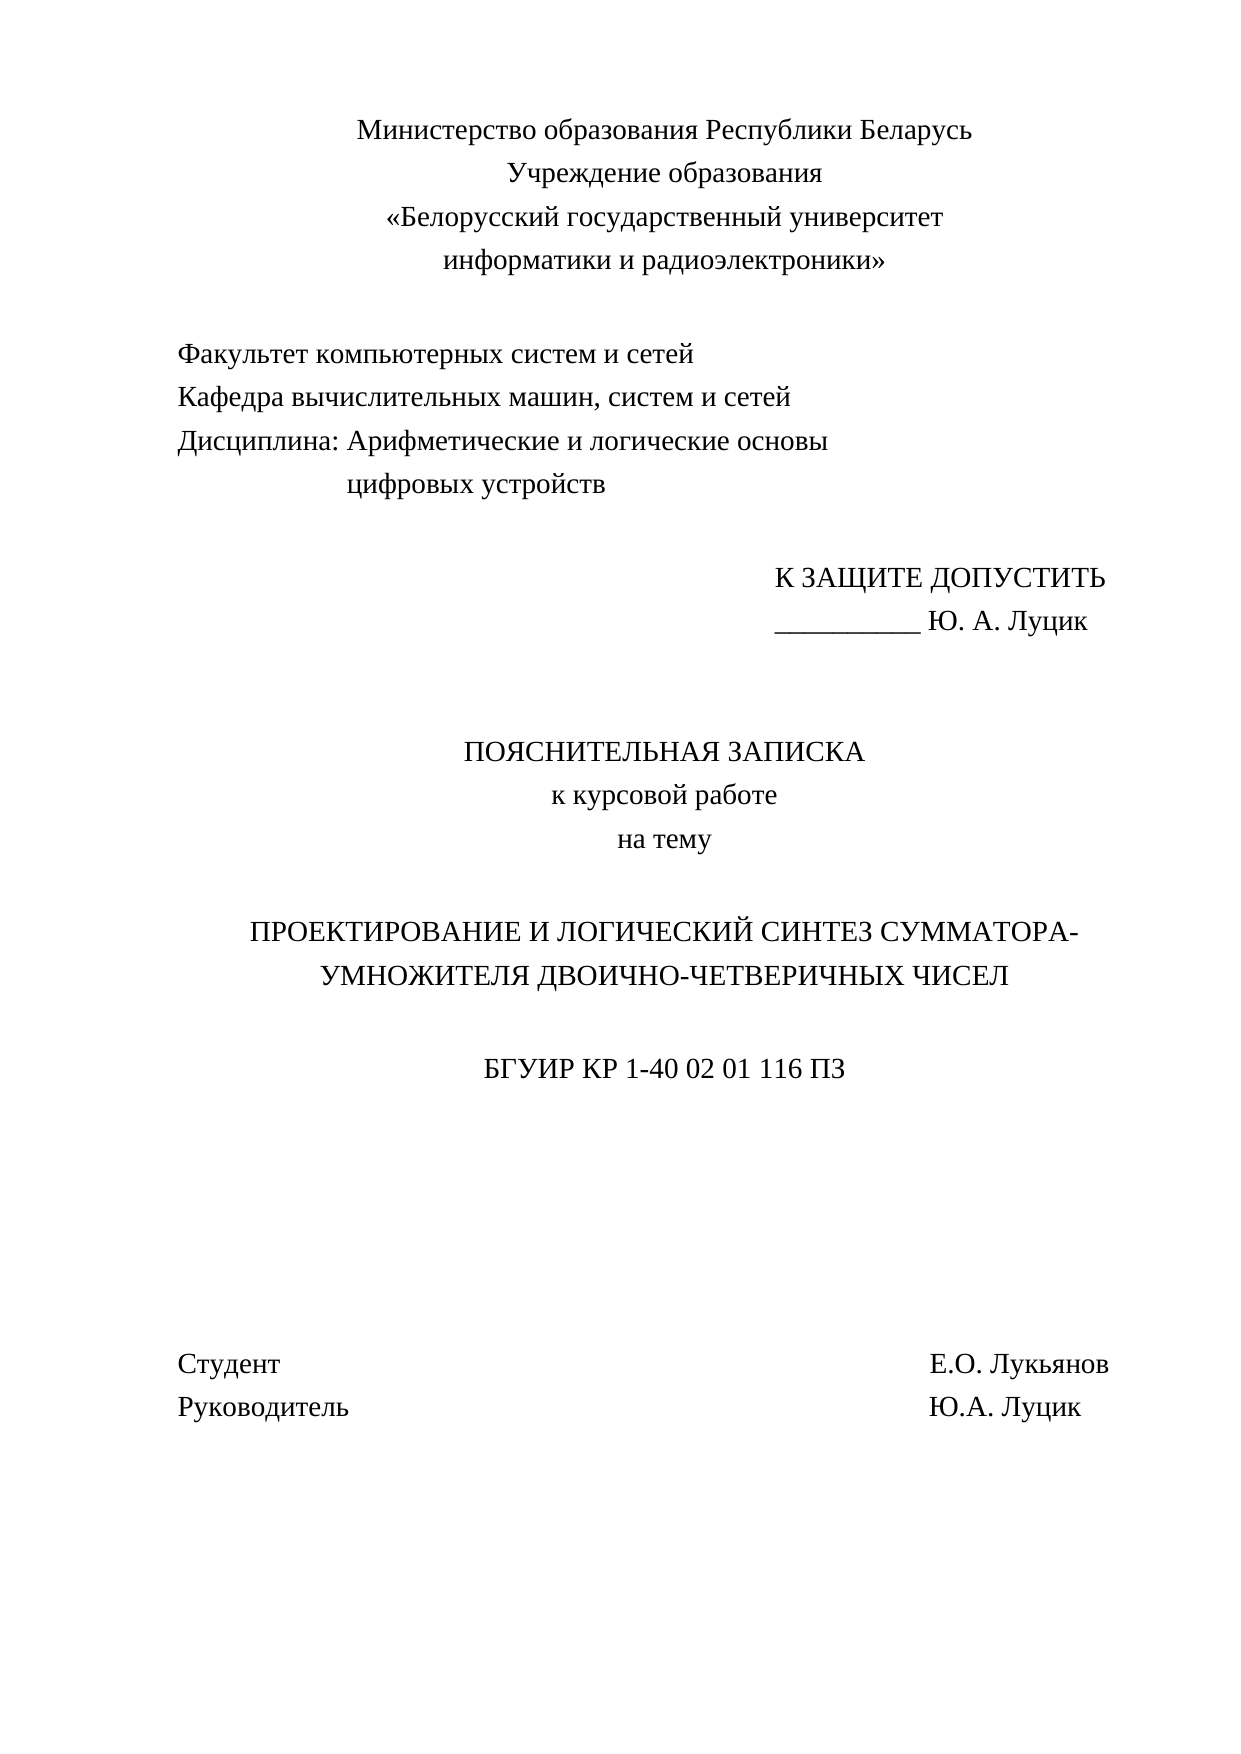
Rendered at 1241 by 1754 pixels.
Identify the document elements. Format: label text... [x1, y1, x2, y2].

text на тему [177, 827, 1152, 853]
text Министерство образования Республики Беларусь [177, 118, 1152, 145]
text Руководитель Ю.А. Луцик [177, 1395, 1152, 1422]
text к курсовой работе [177, 783, 1152, 810]
text УМНОЖИТЕЛЯ ДВОИЧНО-ЧЕТВЕРИЧНЫХ ЧИСЕЛ [177, 964, 1152, 991]
text ПРОЕКТИРОВАНИЕ И ЛОГИЧЕСКИЙ СИНТЕЗ СУММАТОРА- [177, 920, 1152, 947]
text БГУИР КР 1-40 02 01 116 ПЗ [177, 1057, 1152, 1084]
text ПОЯСНИТЕЛЬНАЯ ЗАПИСКА [177, 740, 1152, 767]
text «Белорусский государственный университет [177, 205, 1152, 232]
text К ЗАЩИТЕ ДОПУСТИТЬ [693, 566, 1152, 593]
text __________ Ю. А. Луцик [693, 609, 1152, 636]
text Студент Е.О. Лукьянов [177, 1352, 1152, 1379]
text Факультет компьютерных систем и сетей [177, 342, 1152, 369]
text Учреждение образования [177, 162, 1152, 188]
text цифровых устройств [251, 472, 1152, 499]
text информатики и радиоэлектроники» [177, 248, 1152, 275]
text Кафедра вычислительных машин, систем и сетей [220, 386, 1152, 412]
text Дисциплина: Арифметические и логические основы [177, 429, 1152, 456]
